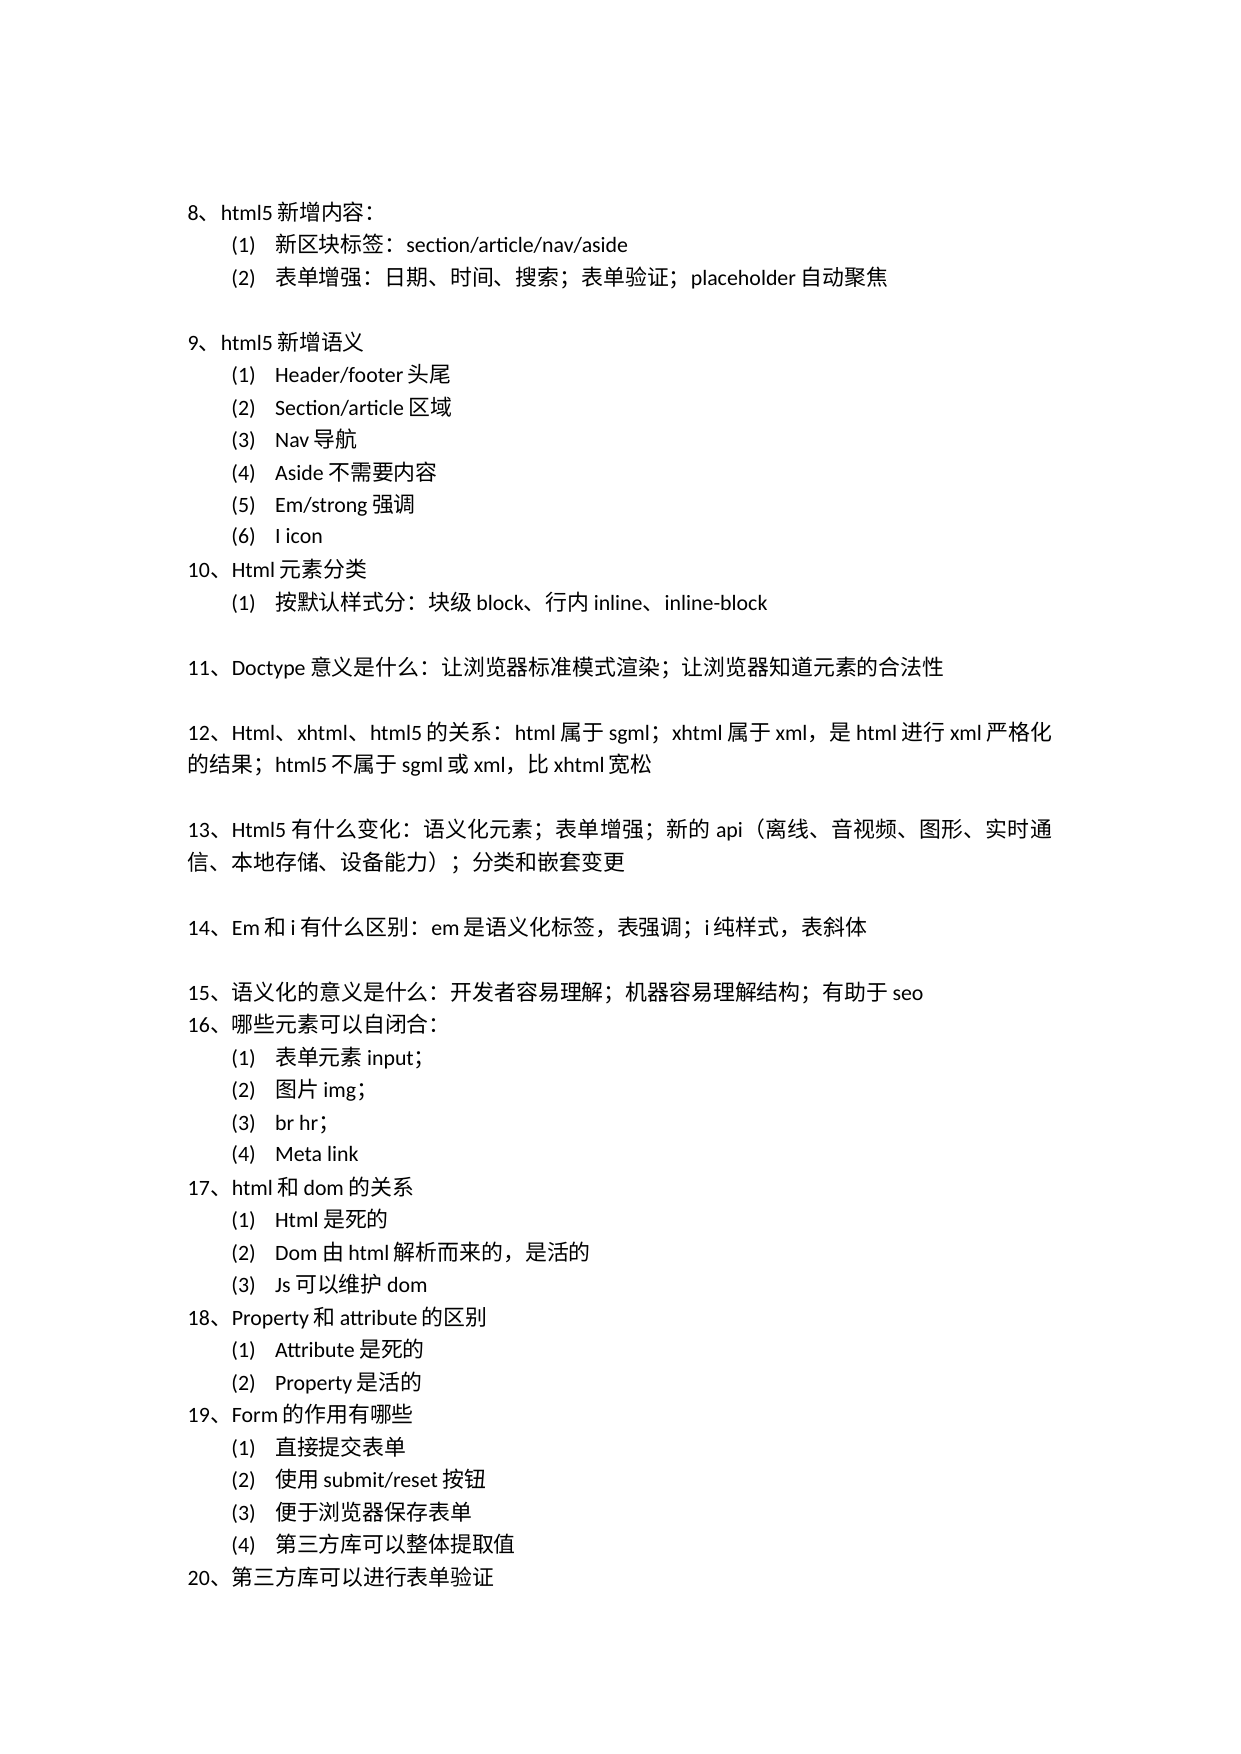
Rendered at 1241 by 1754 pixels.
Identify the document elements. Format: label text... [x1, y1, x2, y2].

list Section/article区域 [231, 389, 1053, 422]
list Property和attribute的区别 [187, 1299, 1053, 1332]
list 使用submit/reset按钮 [231, 1462, 1053, 1494]
list 图片img； [231, 1072, 1053, 1104]
list Em和i有什么区别：em是语义化标签，表强调；i纯样式，表斜体 [187, 909, 1053, 942]
list 表单增强：日期、时间、搜索；表单验证；placeholder自动聚焦 [231, 259, 1053, 292]
list Attribute是死的 [231, 1332, 1053, 1364]
list Em/strong强调 [231, 487, 1053, 519]
list 表单元素input； [231, 1039, 1053, 1072]
list Html是死的 [231, 1202, 1053, 1234]
list Form的作用有哪些 [187, 1397, 1053, 1429]
list Html5有什么变化：语义化元素；表单增强；新的api（离线、音视频、图形、实时通信、本地存储、设备能力）；分类和嵌套变更 [187, 812, 1053, 877]
list html5新增内容： [187, 194, 1053, 227]
list Js可以维护dom [231, 1267, 1053, 1299]
list br hr； [231, 1104, 1053, 1137]
list 第三方库可以进行表单验证 [187, 1559, 1053, 1592]
list 哪些元素可以自闭合： [187, 1007, 1053, 1039]
list Dom由html解析而来的，是活的 [231, 1234, 1053, 1267]
list 按默认样式分：块级block、行内inline、inline-block [231, 584, 1053, 617]
list Meta link [231, 1137, 1053, 1169]
list Property是活的 [231, 1364, 1053, 1397]
list 语义化的意义是什么：开发者容易理解；机器容易理解结构；有助于seo [187, 974, 1053, 1007]
list 新区块标签：section/article/nav/aside [231, 227, 1053, 259]
list Html、xhtml、html5的关系：html属于sgml；xhtml属于xml，是html进行xml严格化的结果；html5不属于sgml或xml，比xhtml宽松 [187, 714, 1053, 779]
list 直接提交表单 [231, 1429, 1053, 1462]
list Html元素分类 [187, 552, 1053, 584]
list Header/footer头尾 [231, 357, 1053, 389]
list Aside不需要内容 [231, 454, 1053, 487]
list Nav导航 [231, 422, 1053, 454]
list 便于浏览器保存表单 [231, 1494, 1053, 1527]
list html5新增语义 [187, 324, 1053, 357]
list Doctype意义是什么：让浏览器标准模式渲染；让浏览器知道元素的合法性 [187, 649, 1053, 682]
list I icon [231, 519, 1053, 552]
list 第三方库可以整体提取值 [231, 1527, 1053, 1559]
list html和dom的关系 [187, 1169, 1053, 1202]
